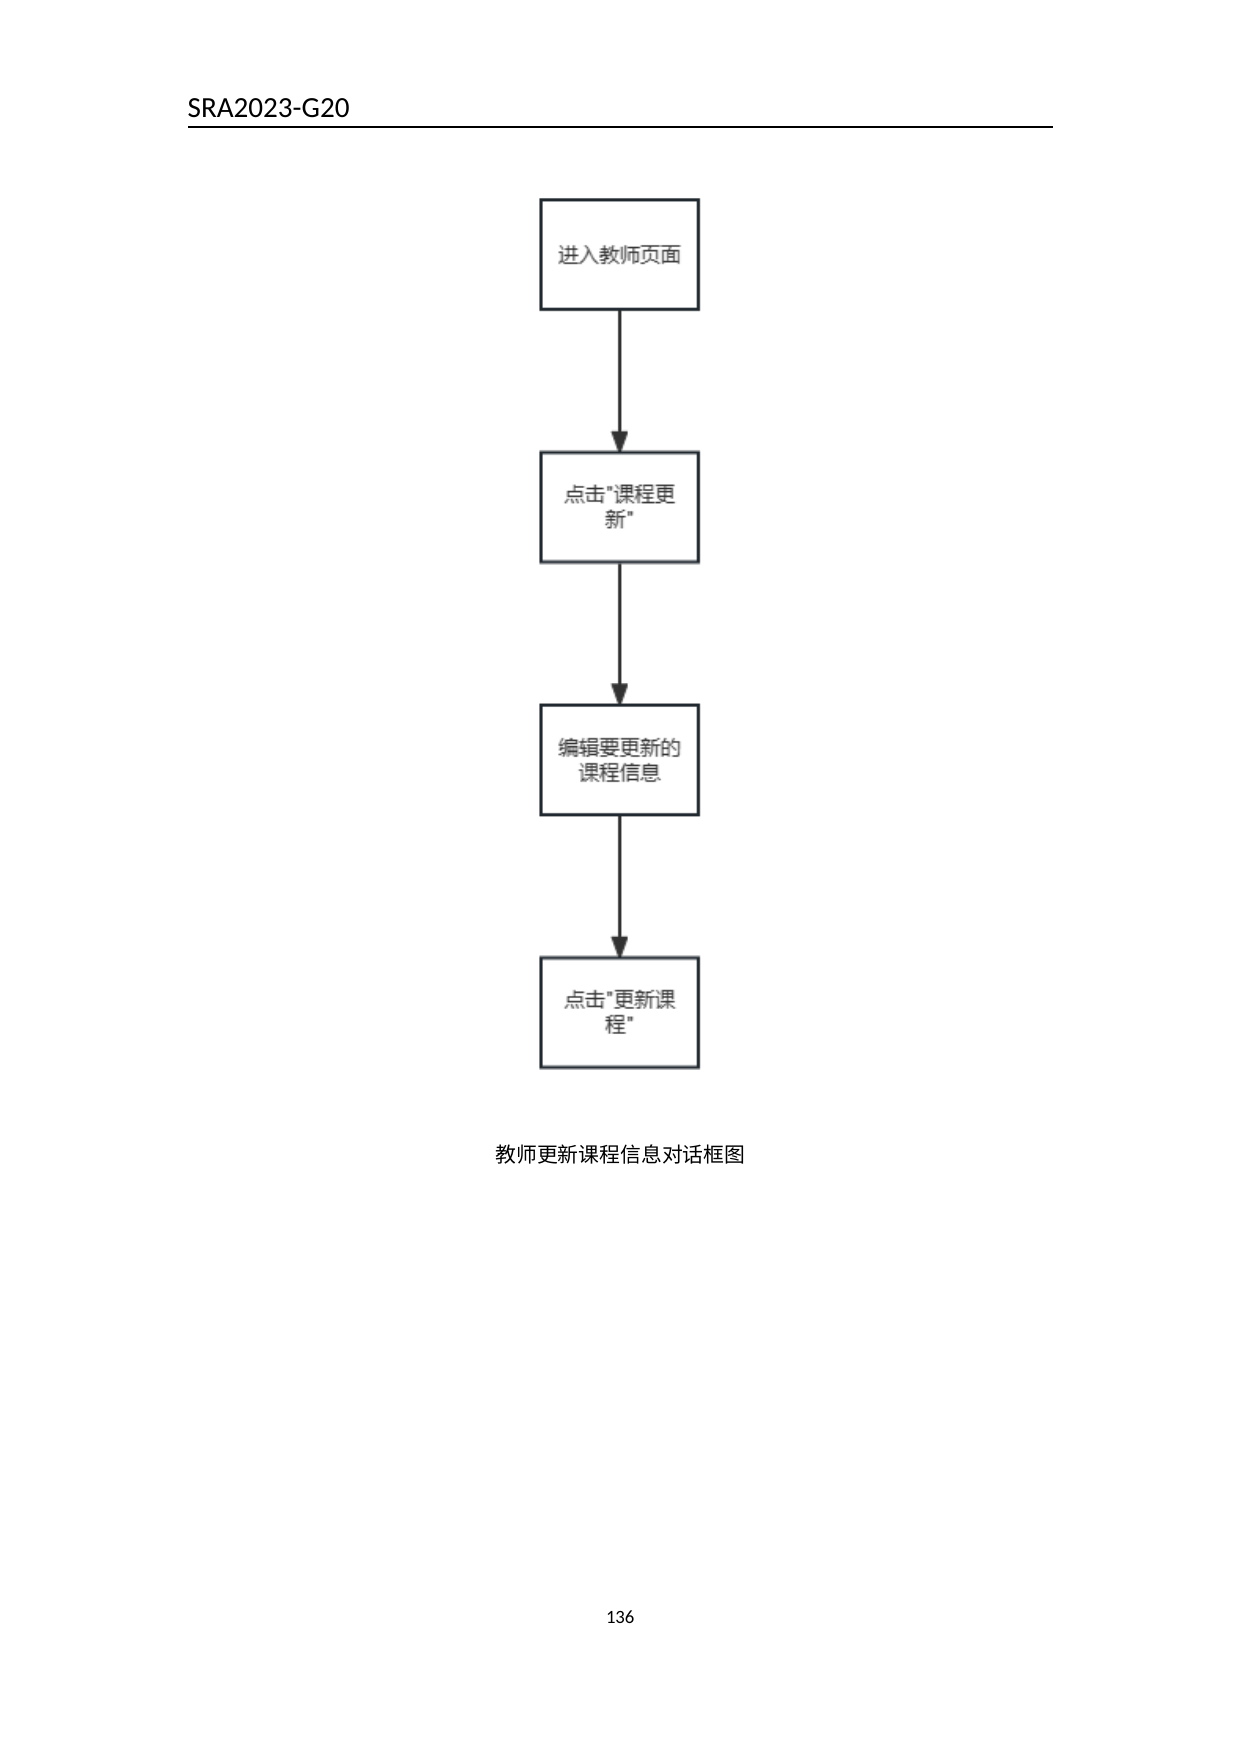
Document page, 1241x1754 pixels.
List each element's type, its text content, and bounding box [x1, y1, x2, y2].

text 教师更新课程信息对话框图 [187, 1137, 1053, 1169]
picture [502, 162, 738, 1106]
